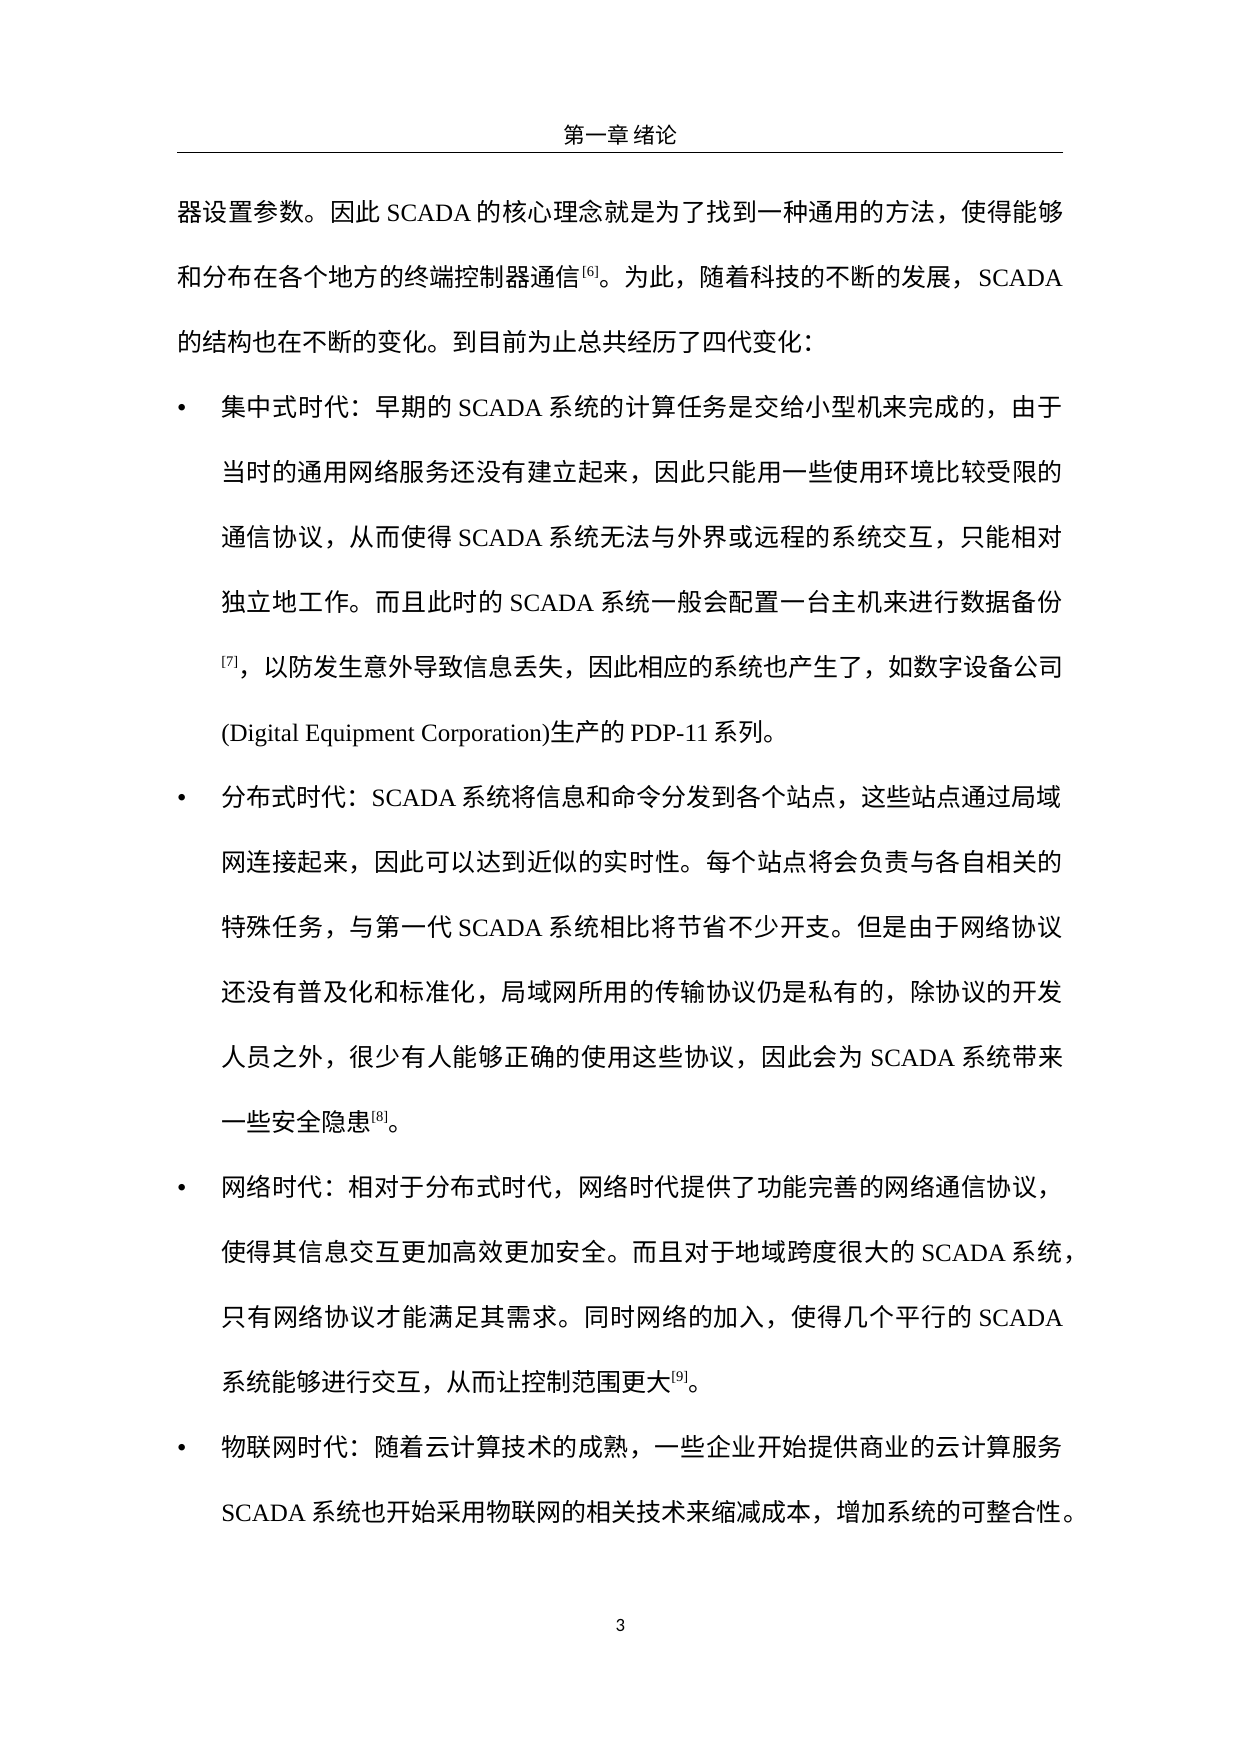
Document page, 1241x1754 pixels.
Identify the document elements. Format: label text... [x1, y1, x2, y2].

list 分布式时代：SCADA系统将信息和命令分发到各个站点，这些站点通过局域网连接起来，因此可以达到近似的实时性。每个站点将会负责与各自相关的特殊任务，与第一代SCADA系统相比将节省不少开支。但是由于网络协议还没有普及化和标准化，局域网所用的传输协议仍是私有的，除协议的开发人员之外，很少有人能够正确的使用这些协议，因此会为SCADA系统带来一些安全隐患[8]。 [177, 763, 1063, 1153]
list 网络时代：相对于分布式时代，网络时代提供了功能完善的网络通信协议，使得其信息交互更加高效更加安全。而且对于地域跨度很大的SCADA系统，只有网络协议才能满足其需求。同时网络的加入，使得几个平行的SCADA系统能够进行交互，从而让控制范围更大[9]。 [177, 1153, 1063, 1413]
list 集中式时代：早期的SCADA系统的计算任务是交给小型机来完成的，由于当时的通用网络服务还没有建立起来，因此只能用一些使用环境比较受限的通信协议，从而使得SCADA系统无法与外界或远程的系统交互，只能相对独立地工作。而且此时的SCADA系统一般会配置一台主机来进行数据备份[7]，以防发生意外导致信息丢失，因此相应的系统也产生了，如数字设备公司(Digital Equipment Corporation)生产的PDP-11系列。 [177, 373, 1063, 763]
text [177, 178, 1063, 373]
